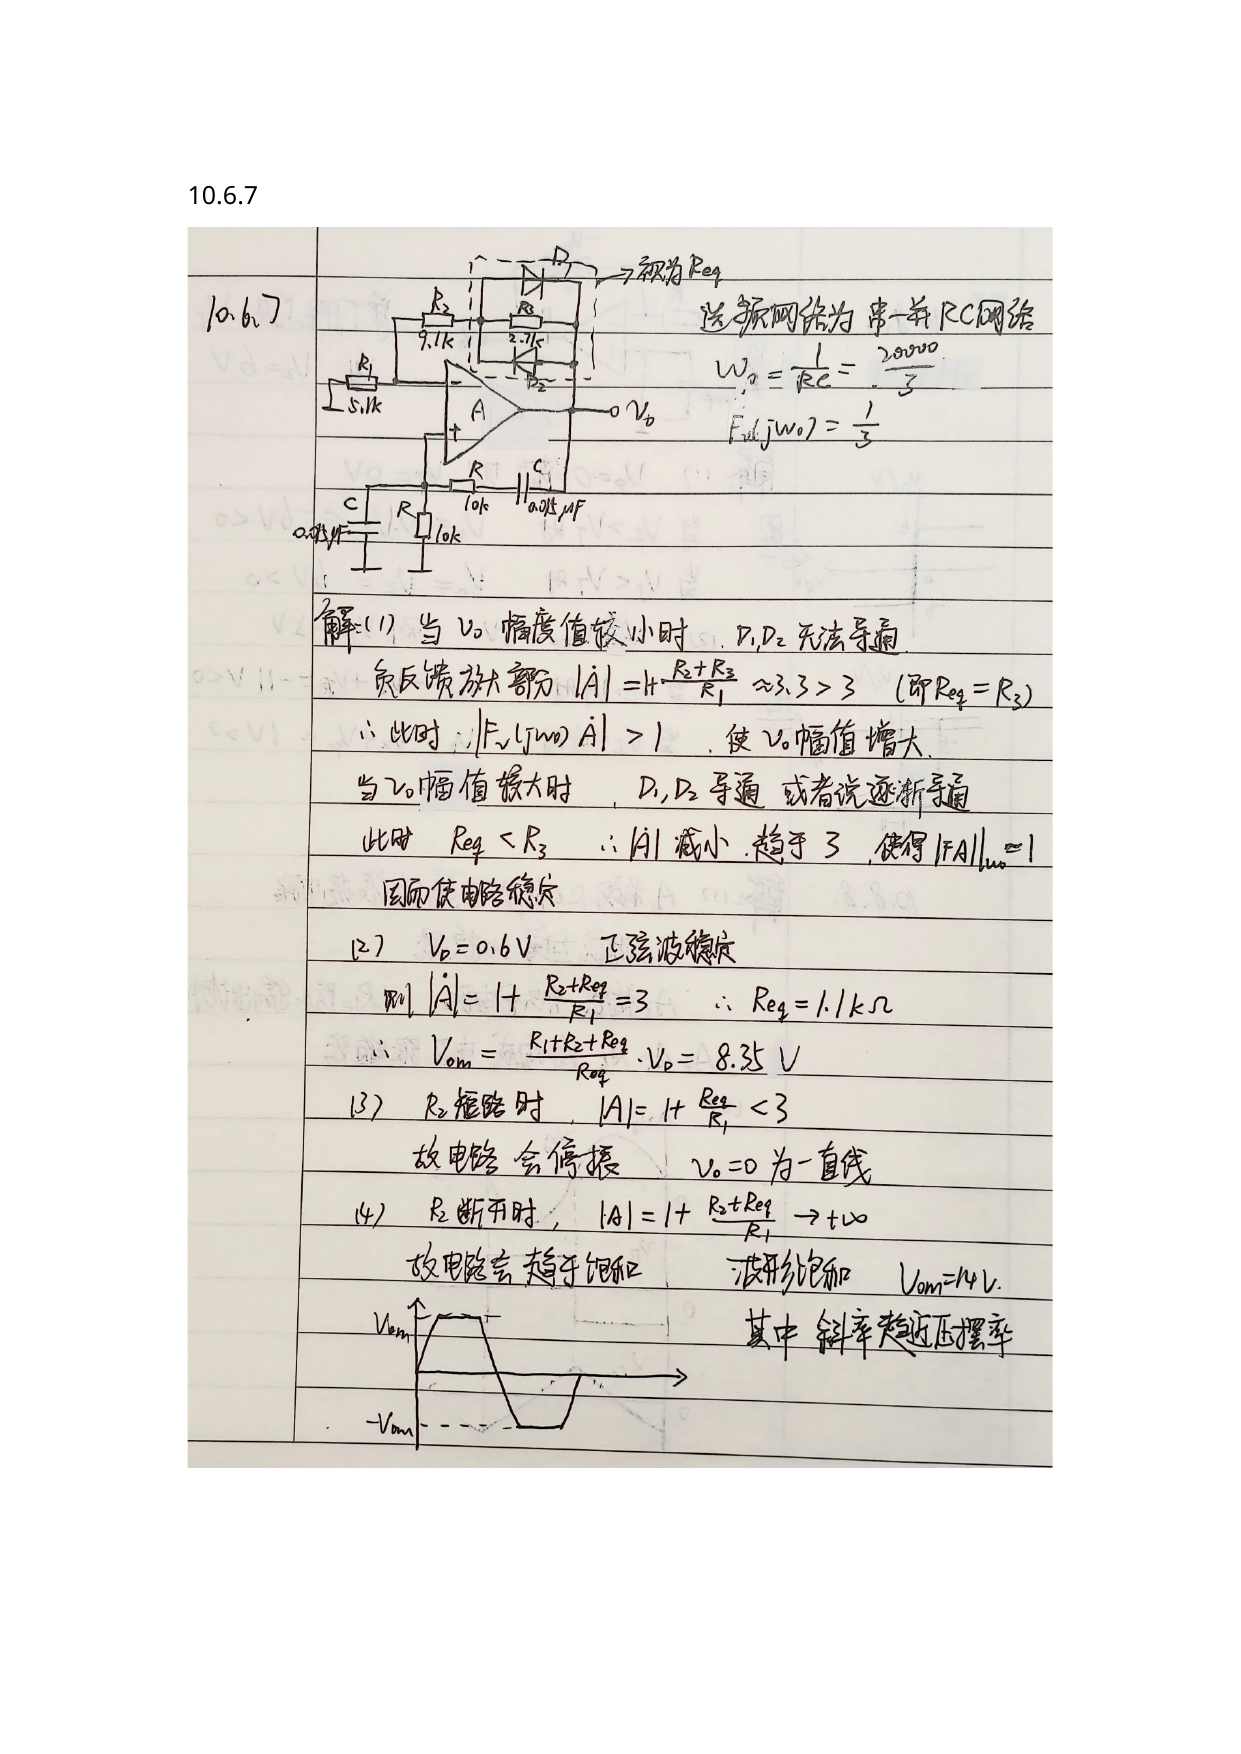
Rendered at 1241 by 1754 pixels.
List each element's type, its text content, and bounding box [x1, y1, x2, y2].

picture [187, 227, 1053, 1468]
text 10.6.7 [187, 162, 1053, 227]
